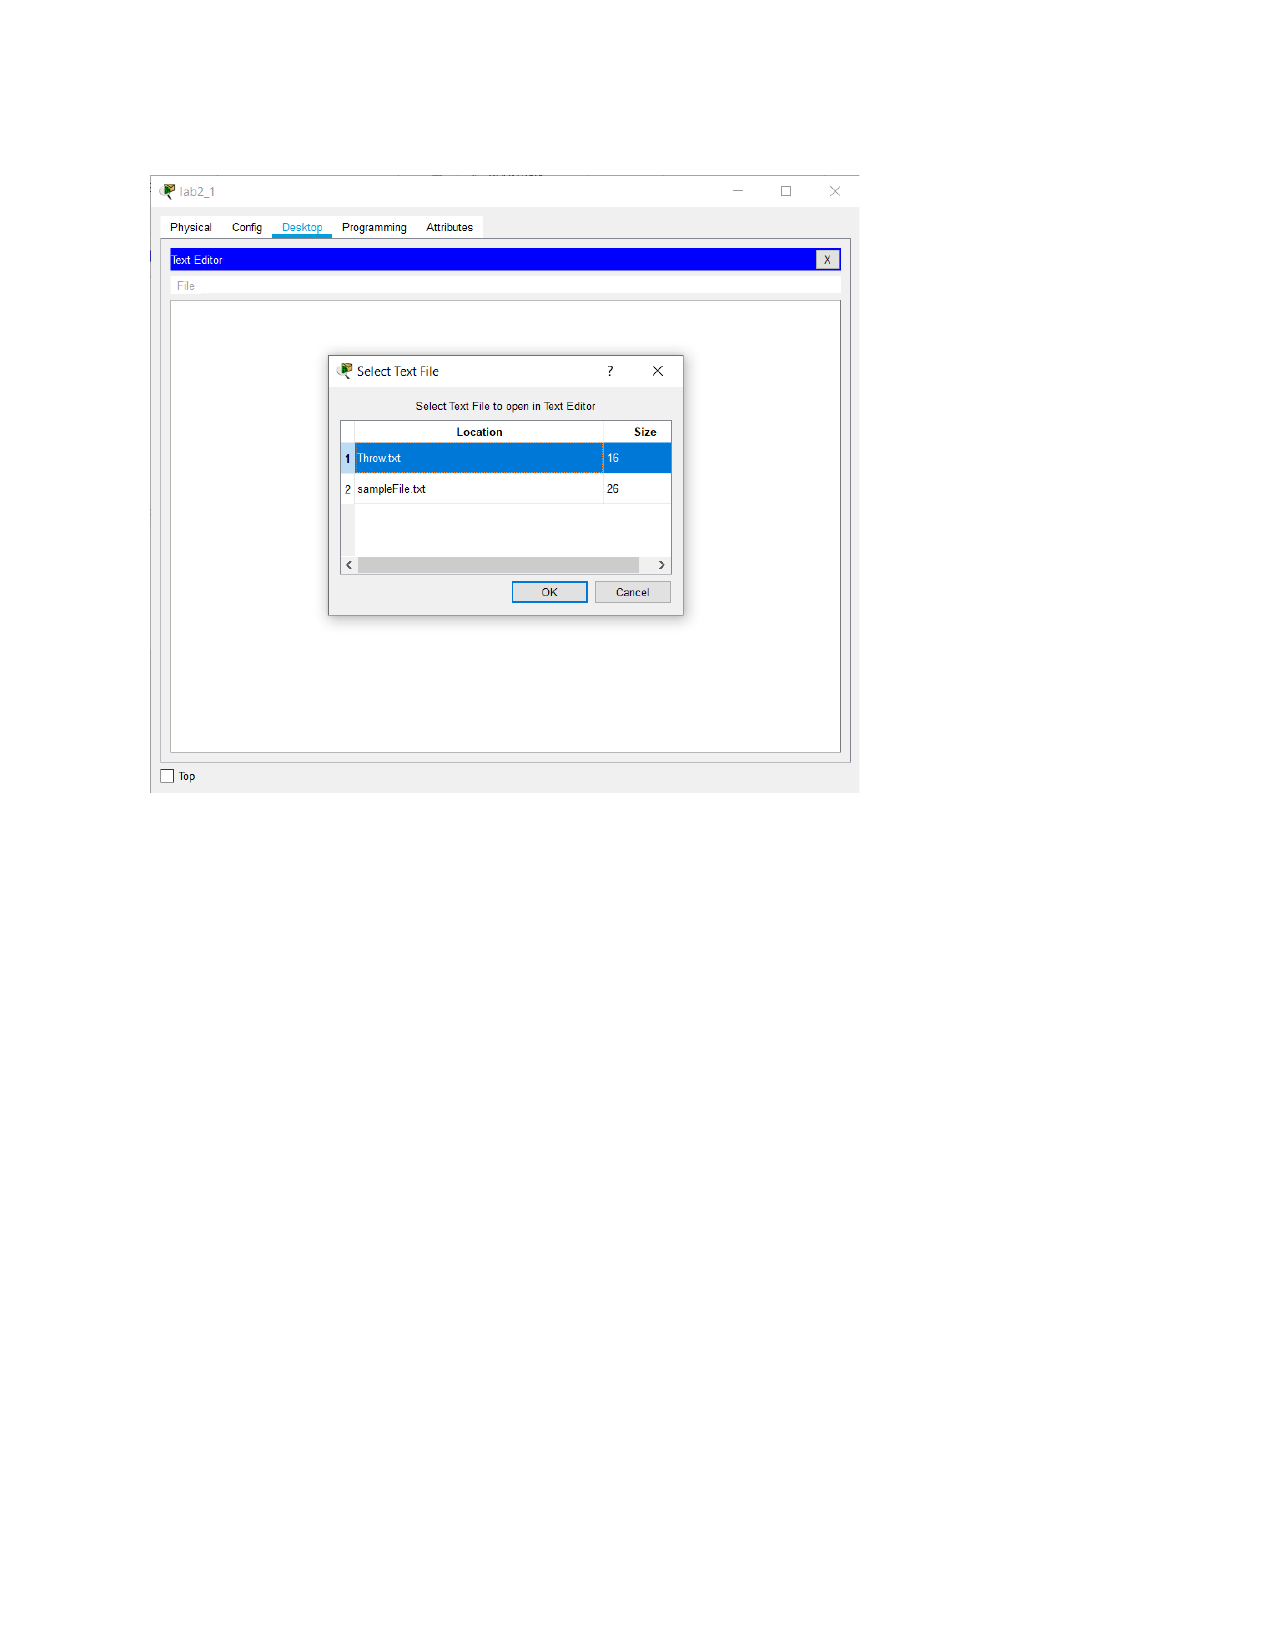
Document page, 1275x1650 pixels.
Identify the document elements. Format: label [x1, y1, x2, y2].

picture [150, 175, 860, 793]
